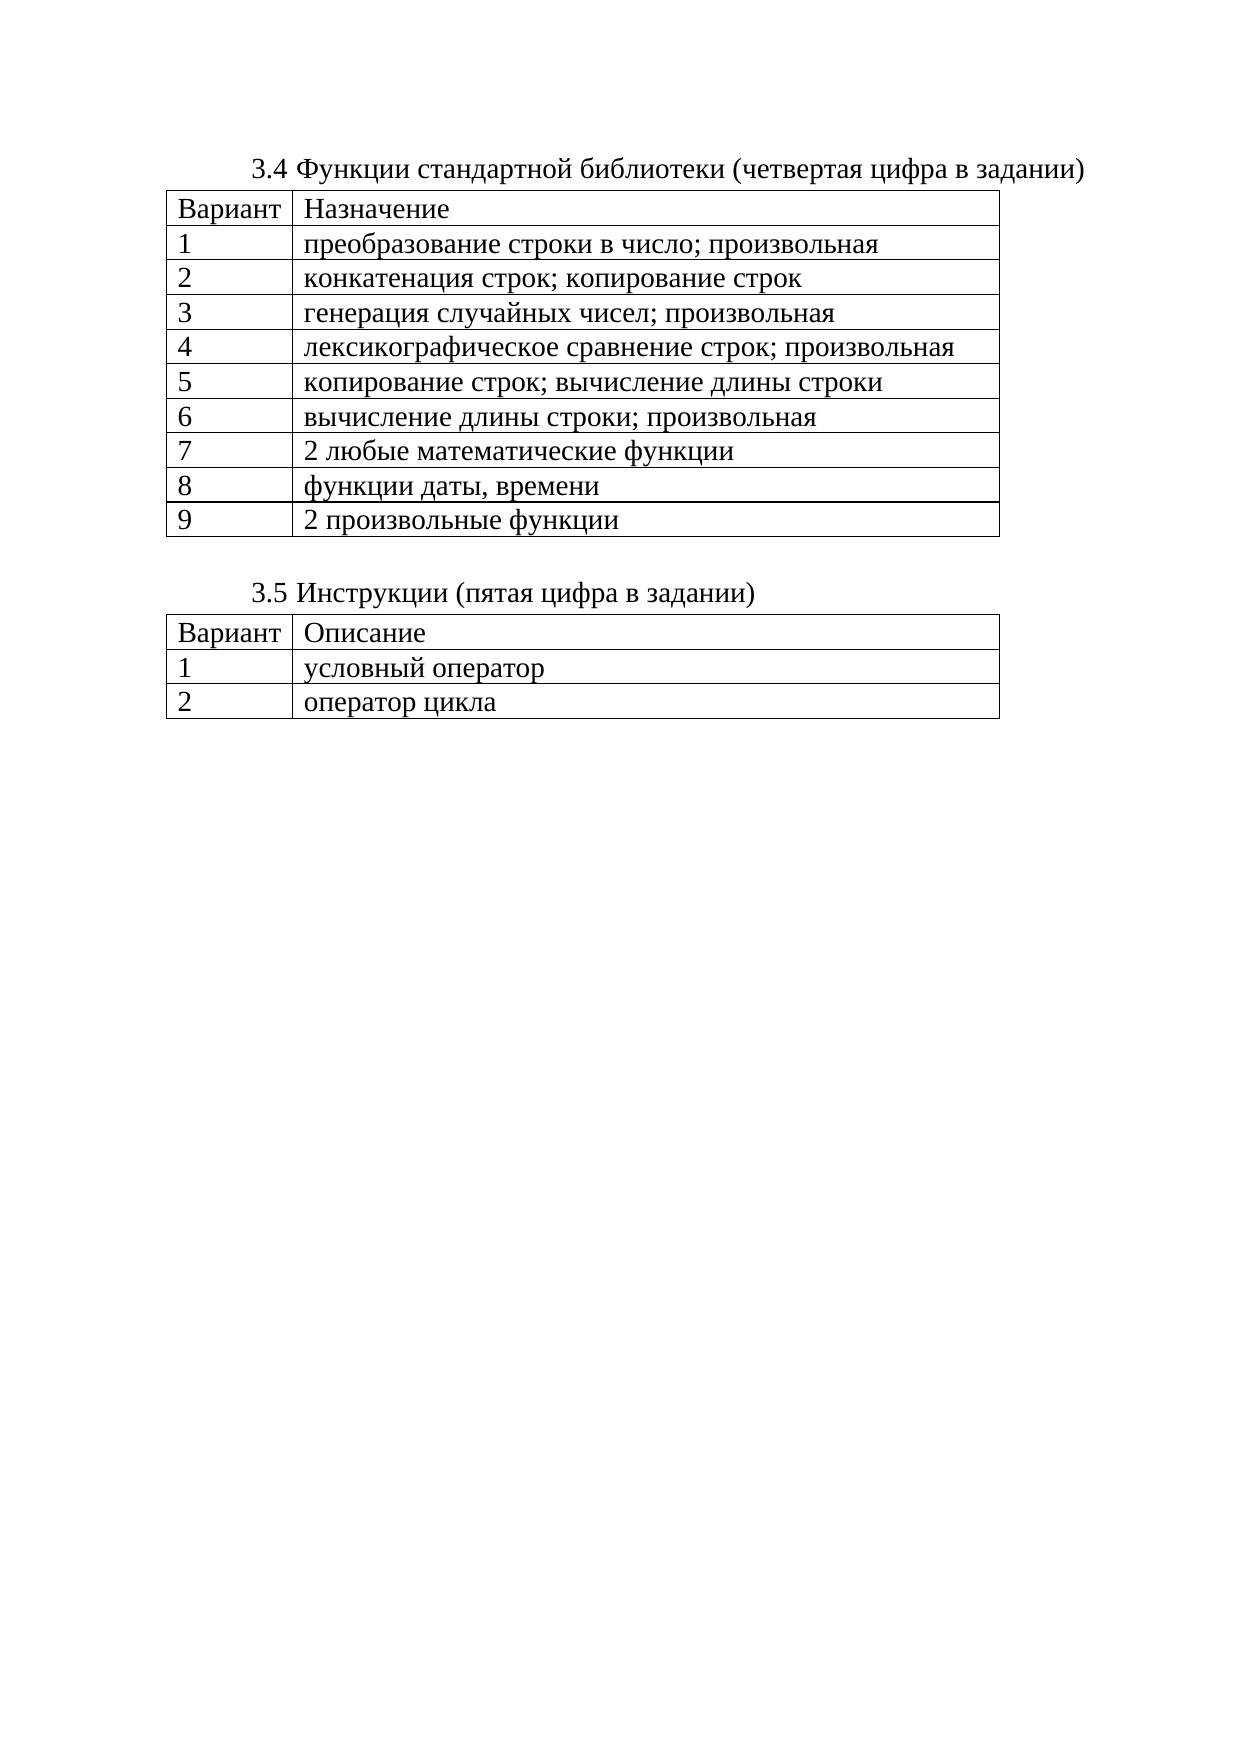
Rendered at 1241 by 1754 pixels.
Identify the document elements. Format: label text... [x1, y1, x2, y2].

table_cell 2 [167, 260, 292, 294]
table_cell конкатенация строк; копирование строк [293, 260, 999, 294]
table_cell 3 [167, 295, 292, 328]
table_cell 8 [167, 468, 292, 501]
table_cell функции даты, времени [293, 468, 999, 501]
table_cell 1 [167, 226, 292, 259]
table_header Назначение [293, 191, 999, 225]
table_cell условный оператор [293, 650, 999, 683]
table_cell вычисление длины строки; произвольная [293, 399, 999, 432]
table_cell копирование строк; вычисление длины строки [293, 364, 999, 398]
table_cell 7 [167, 433, 292, 467]
table_cell 1 [167, 650, 292, 683]
table_cell 5 [167, 364, 292, 398]
table_cell 9 [167, 503, 292, 536]
list Функции стандартной библиотеки (четвертая цифра в задании) [251, 152, 1152, 185]
table_cell лексикографическое сравнение строк; произвольная [293, 330, 999, 363]
table_cell 6 [167, 399, 292, 432]
table_header Вариант [167, 191, 292, 225]
list Инструкции (пятая цифра в задании) [251, 576, 1152, 609]
table_cell оператор цикла [293, 684, 999, 718]
table_header Описание [293, 615, 999, 649]
table_cell 2 произвольные функции [293, 503, 999, 536]
table_cell 2 [167, 684, 292, 718]
table_cell 2 любые математические функции [293, 433, 999, 467]
table_header Вариант [167, 615, 292, 649]
table_cell 4 [167, 330, 292, 363]
table_cell генерация случайных чисел; произвольная [293, 295, 999, 328]
table_cell преобразование строки в число; произвольная [293, 226, 999, 259]
